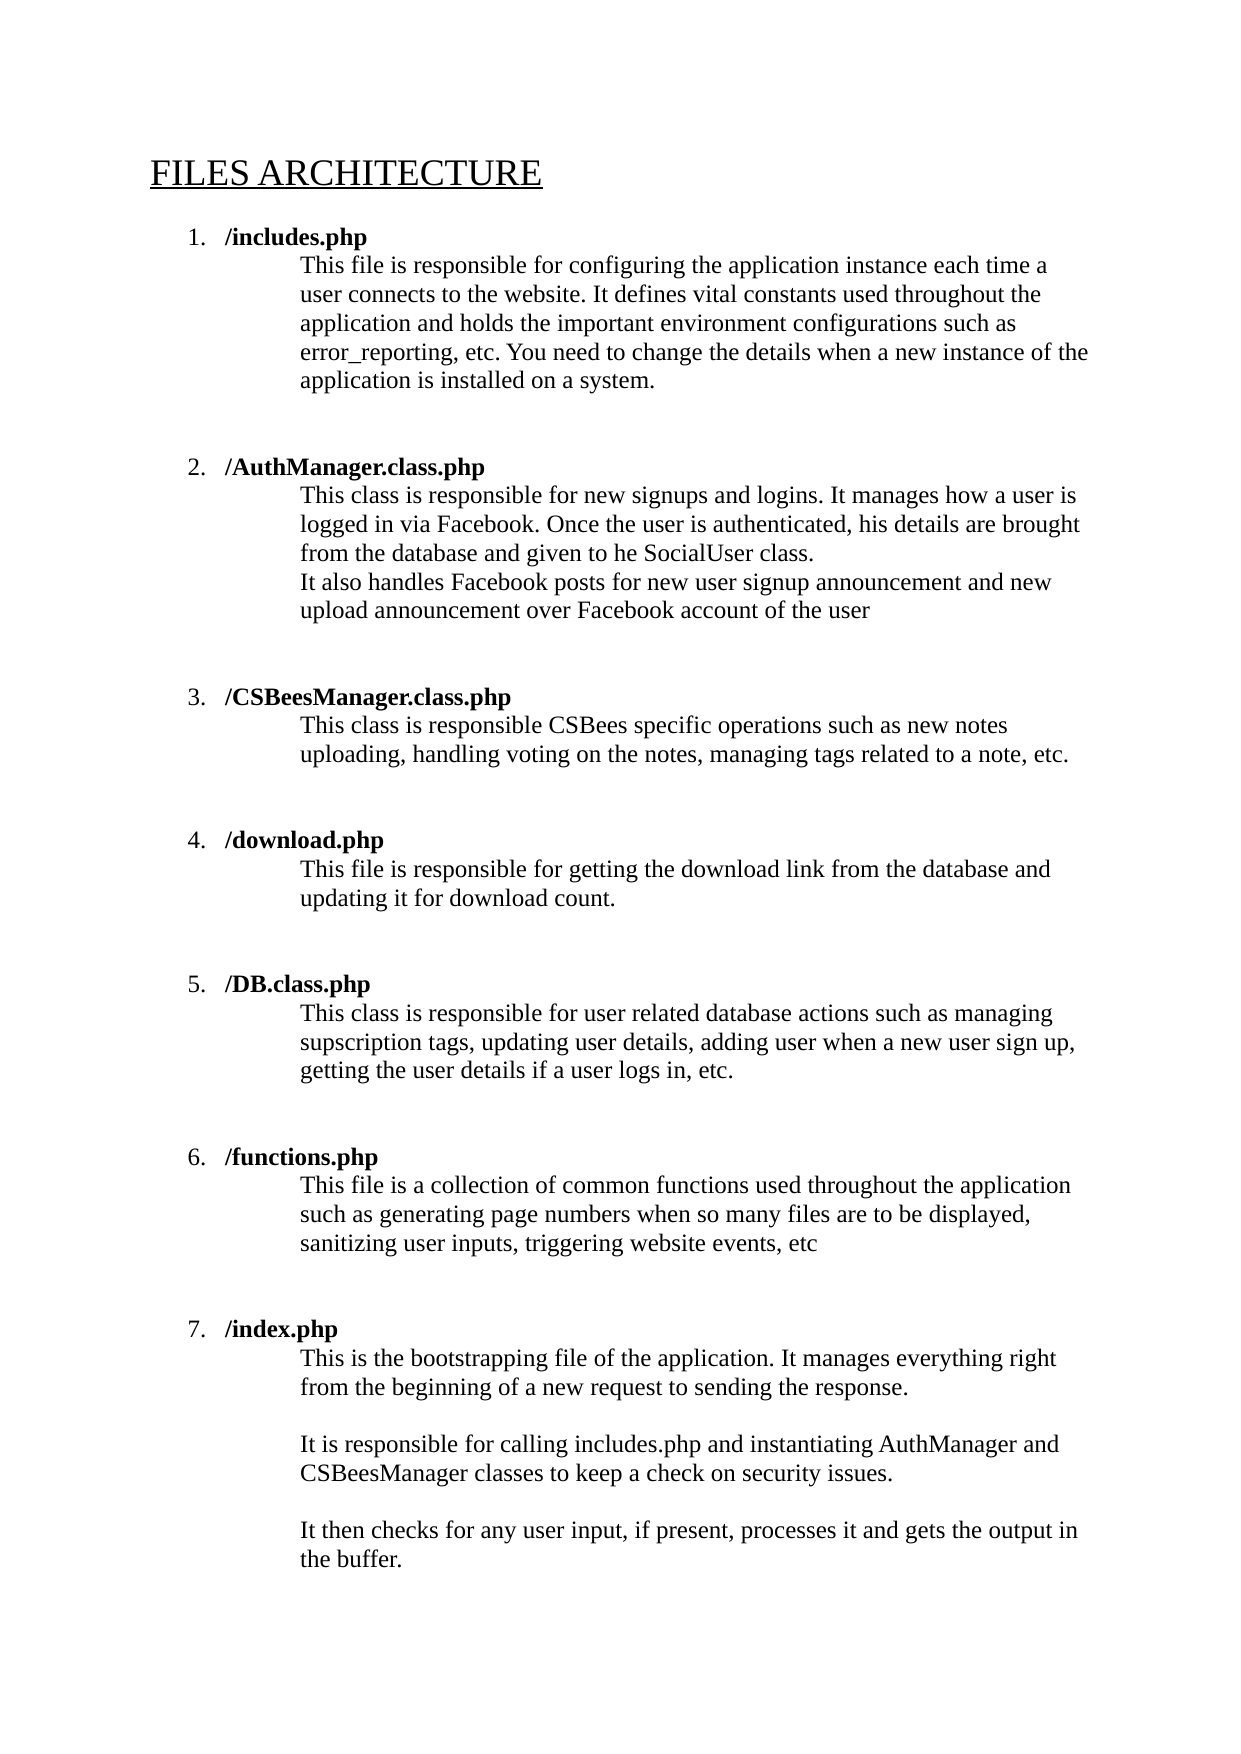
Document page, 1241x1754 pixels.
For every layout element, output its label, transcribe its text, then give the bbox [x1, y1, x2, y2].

list This file is responsible for configuring the application instance each time a user connects to the website. It defines vital constants used throughout the application and holds the important environment configurations such as error_reporting, etc. You need to change the details when a new instance of the application is installed on a system. [300, 251, 1090, 394]
text This class is responsible for user related database actions such as managing supscription tags, updating user details, adding user when a new user sign up, getting the user details if a user logs in, etc. [300, 998, 1090, 1084]
text This file is responsible for getting the download link from the database and updating it for download count. [300, 854, 1090, 912]
list /includes.php [187, 222, 1090, 251]
text It also handles Facebook posts for new user signup announcement and new upload announcement over Facebook account of the user [300, 567, 1090, 682]
text This class is responsible for new signups and logins. It manages how a user is logged in via Facebook. Once the user is authenticated, his details are brought from the database and given to he SocialUser class. [300, 481, 1090, 567]
text This class is responsible CSBees specific operations such as new notes uploading, handling voting on the notes, managing tags related to a note, etc. [300, 711, 1090, 768]
list /functions.php [187, 1142, 1090, 1171]
text It is responsible for calling includes.php and instantiating AuthManager and CSBeesManager classes to keep a check on security issues. [300, 1429, 1090, 1487]
list /CSBeesManager.class.php [187, 682, 1090, 711]
text It then checks for any user input, if present, processes it and gets the output in the buffer. [300, 1516, 1090, 1573]
list /index.php [187, 1314, 1090, 1343]
text FILES ARCHITECTURE [150, 150, 1090, 193]
list /download.php [187, 826, 1090, 854]
text This file is a collection of common functions used throughout the application such as generating page numbers when so many files are to be displayed, sanitizing user inputs, triggering website events, etc [300, 1171, 1090, 1257]
list /DB.class.php [187, 969, 1090, 998]
text This is the bootstrapping file of the application. It manages everything right from the beginning of a new request to sending the response. [300, 1343, 1090, 1401]
list /AuthManager.class.php [187, 452, 1090, 481]
